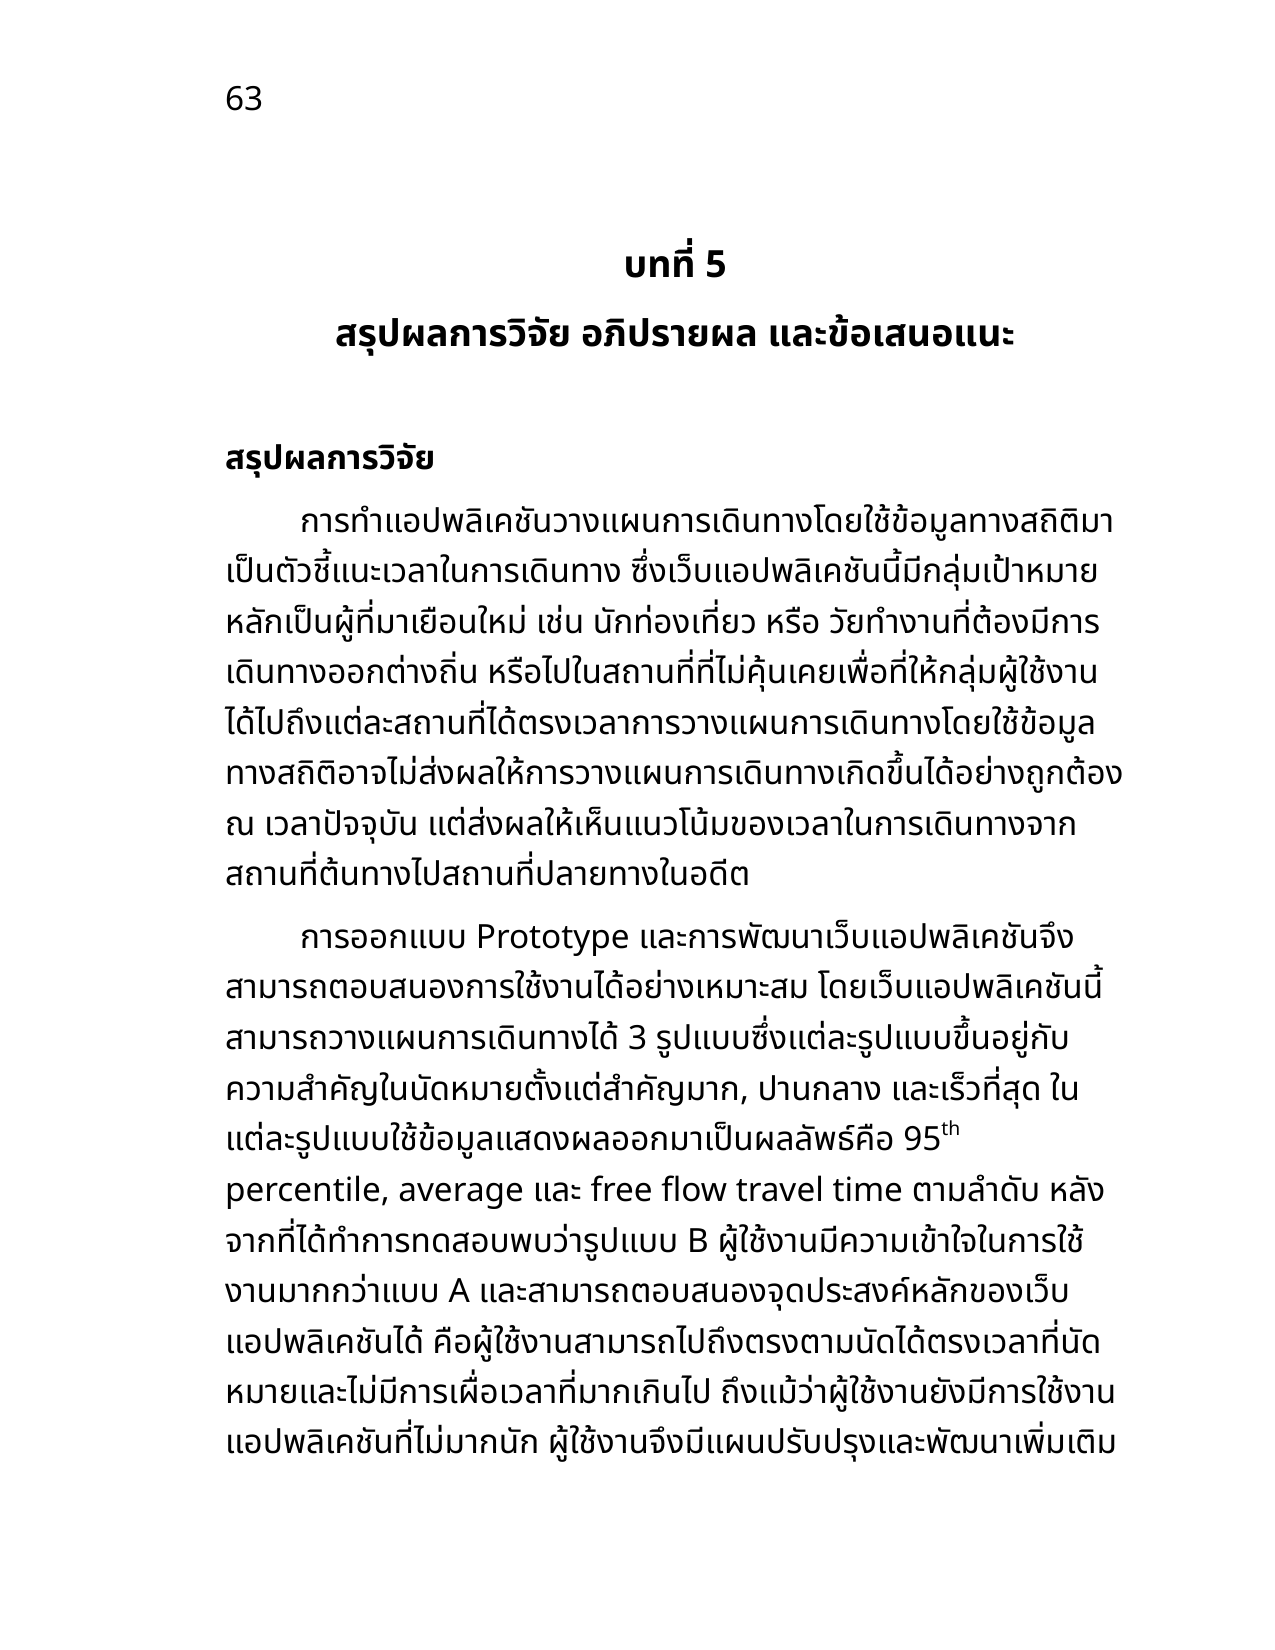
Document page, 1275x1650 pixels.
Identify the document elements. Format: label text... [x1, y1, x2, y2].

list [225, 913, 1125, 1469]
text สรุปผลการวิจัย [225, 434, 1125, 484]
list การทำแอปพลิเคชันวางแผนการเดินทางโดยใช้ข้อมูลทางสถิติมาเป็นตัวชี้แนะเวลาในการเดินทาง ซึ่งเว็บแอปพลิเคชันนี้มีกลุ่มเป้าหมายหลักเป็นผู้ที่มาเยือนใหม่ เช่น นักท่องเที่ยว หรือ วัยทำงานที่ต้องมีการเดินทางออกต่างถิ่น หรือไปในสถานที่ที่ไม่คุ้นเคยเพื่อที่ให้กลุ่มผู้ใช้งานได้ไปถึงแต่ละสถานที่ได้ตรงเวลาการวางแผนการเดินทางโดยใช้ข้อมูลทางสถิติอาจไม่ส่งผลให้การวางแผนการเดินทางเกิดขึ้นได้อย่างถูกต้อง ณ เวลาปัจจุบัน แต่ส่งผลให้เห็นแนวโน้มของเวลาในการเดินทางจากสถานที่ต้นทางไปสถานที่ปลายทางในอดีต [225, 497, 1125, 900]
text สรุปผลการวิจัย อภิปรายผล และข้อเสนอแนะ [225, 307, 1125, 364]
text บทที่ 5 [225, 237, 1125, 294]
